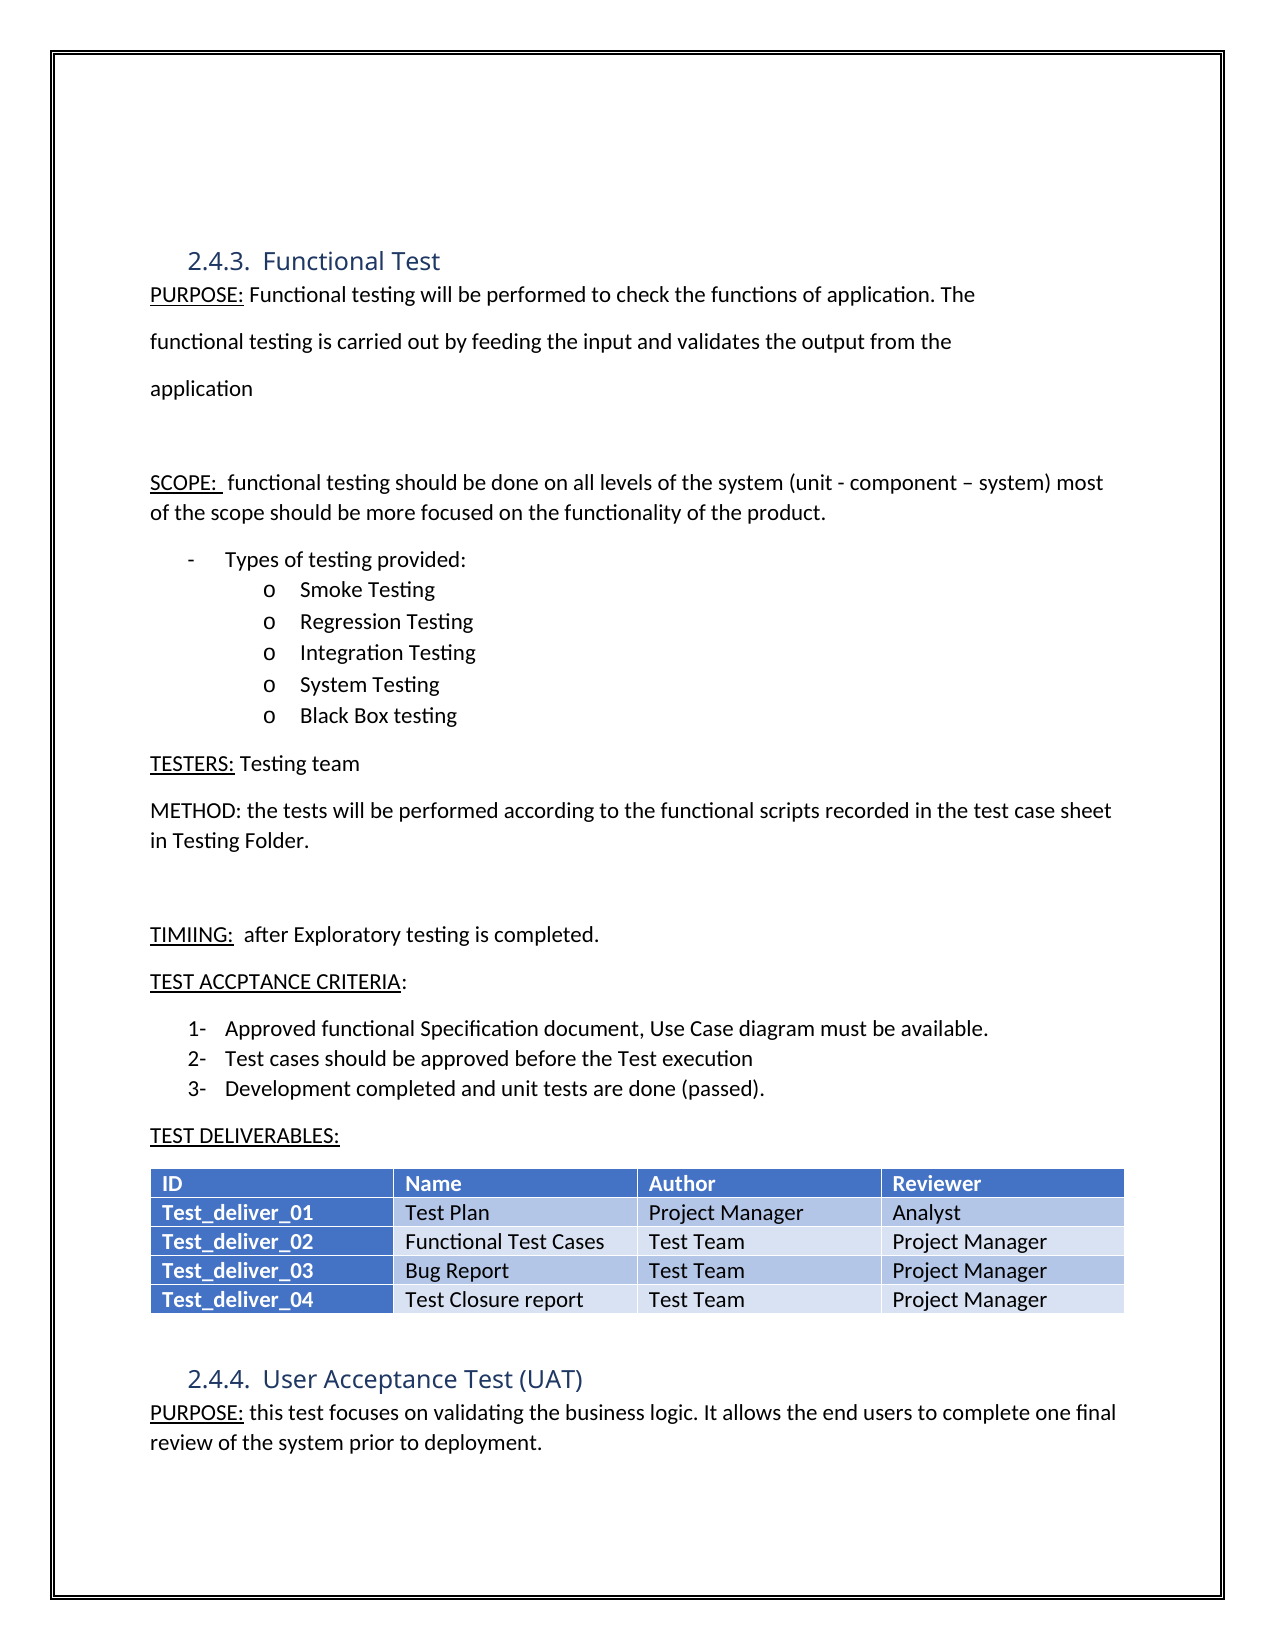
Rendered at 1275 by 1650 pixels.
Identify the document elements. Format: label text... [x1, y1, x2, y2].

table_header Name [394, 1169, 637, 1197]
text SCOPE: functional testing should be done on all levels of the system (unit - component – system) most of the scope should be more focused on the functionality of the product. [150, 468, 1125, 526]
list Test cases should be approved before the Test execution [187, 1044, 1125, 1072]
text TEST DELIVERABLES: [150, 1121, 1125, 1149]
table_cell Test Team [638, 1227, 881, 1255]
text functional testing is carried out by feeding the input and validates the output from the [150, 327, 1125, 355]
table_cell Test_deliver_02 [151, 1227, 393, 1255]
table_header ID [151, 1169, 393, 1197]
table_cell Test_deliver_03 [151, 1256, 393, 1284]
text TIMIING: after Exploratory testing is completed. [150, 920, 1125, 948]
table_cell Bug Report [394, 1256, 637, 1284]
table_cell Test Plan [394, 1198, 637, 1226]
list Black Box testing [262, 701, 1125, 730]
table_cell Test_deliver_04 [151, 1285, 393, 1313]
text METHOD: the tests will be performed according to the functional scripts recorded in the test case sheet in Testing Folder. [150, 796, 1125, 854]
text TESTERS: Testing team [150, 749, 1125, 777]
table_cell Project Manager [882, 1256, 1124, 1284]
list Smoke Testing [262, 575, 1125, 604]
list System Testing [262, 670, 1125, 699]
table_cell Test Team [638, 1256, 881, 1284]
table_cell Test Closure report [394, 1285, 637, 1313]
list Integration Testing [262, 638, 1125, 667]
table_cell Functional Test Cases [394, 1227, 637, 1255]
table_cell Test_deliver_01 [151, 1198, 393, 1226]
text TEST ACCPTANCE CRITERIA: [150, 967, 1125, 995]
table_header Author [638, 1169, 881, 1197]
table_cell Project Manager [882, 1227, 1124, 1255]
text PURPOSE: this test focuses on validating the business logic. It allows the end users to complete one final review of the system prior to deployment. [150, 1398, 1125, 1456]
table_cell Project Manager [882, 1285, 1124, 1313]
text application [150, 374, 1125, 402]
subtitle Functional Test [187, 244, 1125, 278]
table_cell Test Team [638, 1285, 881, 1313]
list Development completed and unit tests are done (passed). [187, 1074, 1125, 1102]
table_header Reviewer [882, 1169, 1124, 1197]
subtitle User Acceptance Test (UAT) [187, 1361, 1125, 1395]
list Approved functional Specification document, Use Case diagram must be available. [187, 1014, 1125, 1042]
list Regression Testing [262, 607, 1125, 636]
table_cell Project Manager [638, 1198, 881, 1226]
list Types of testing provided: [187, 545, 1125, 573]
text PURPOSE: Functional testing will be performed to check the functions of application. The [150, 281, 1125, 308]
table_cell Analyst [882, 1198, 1124, 1226]
